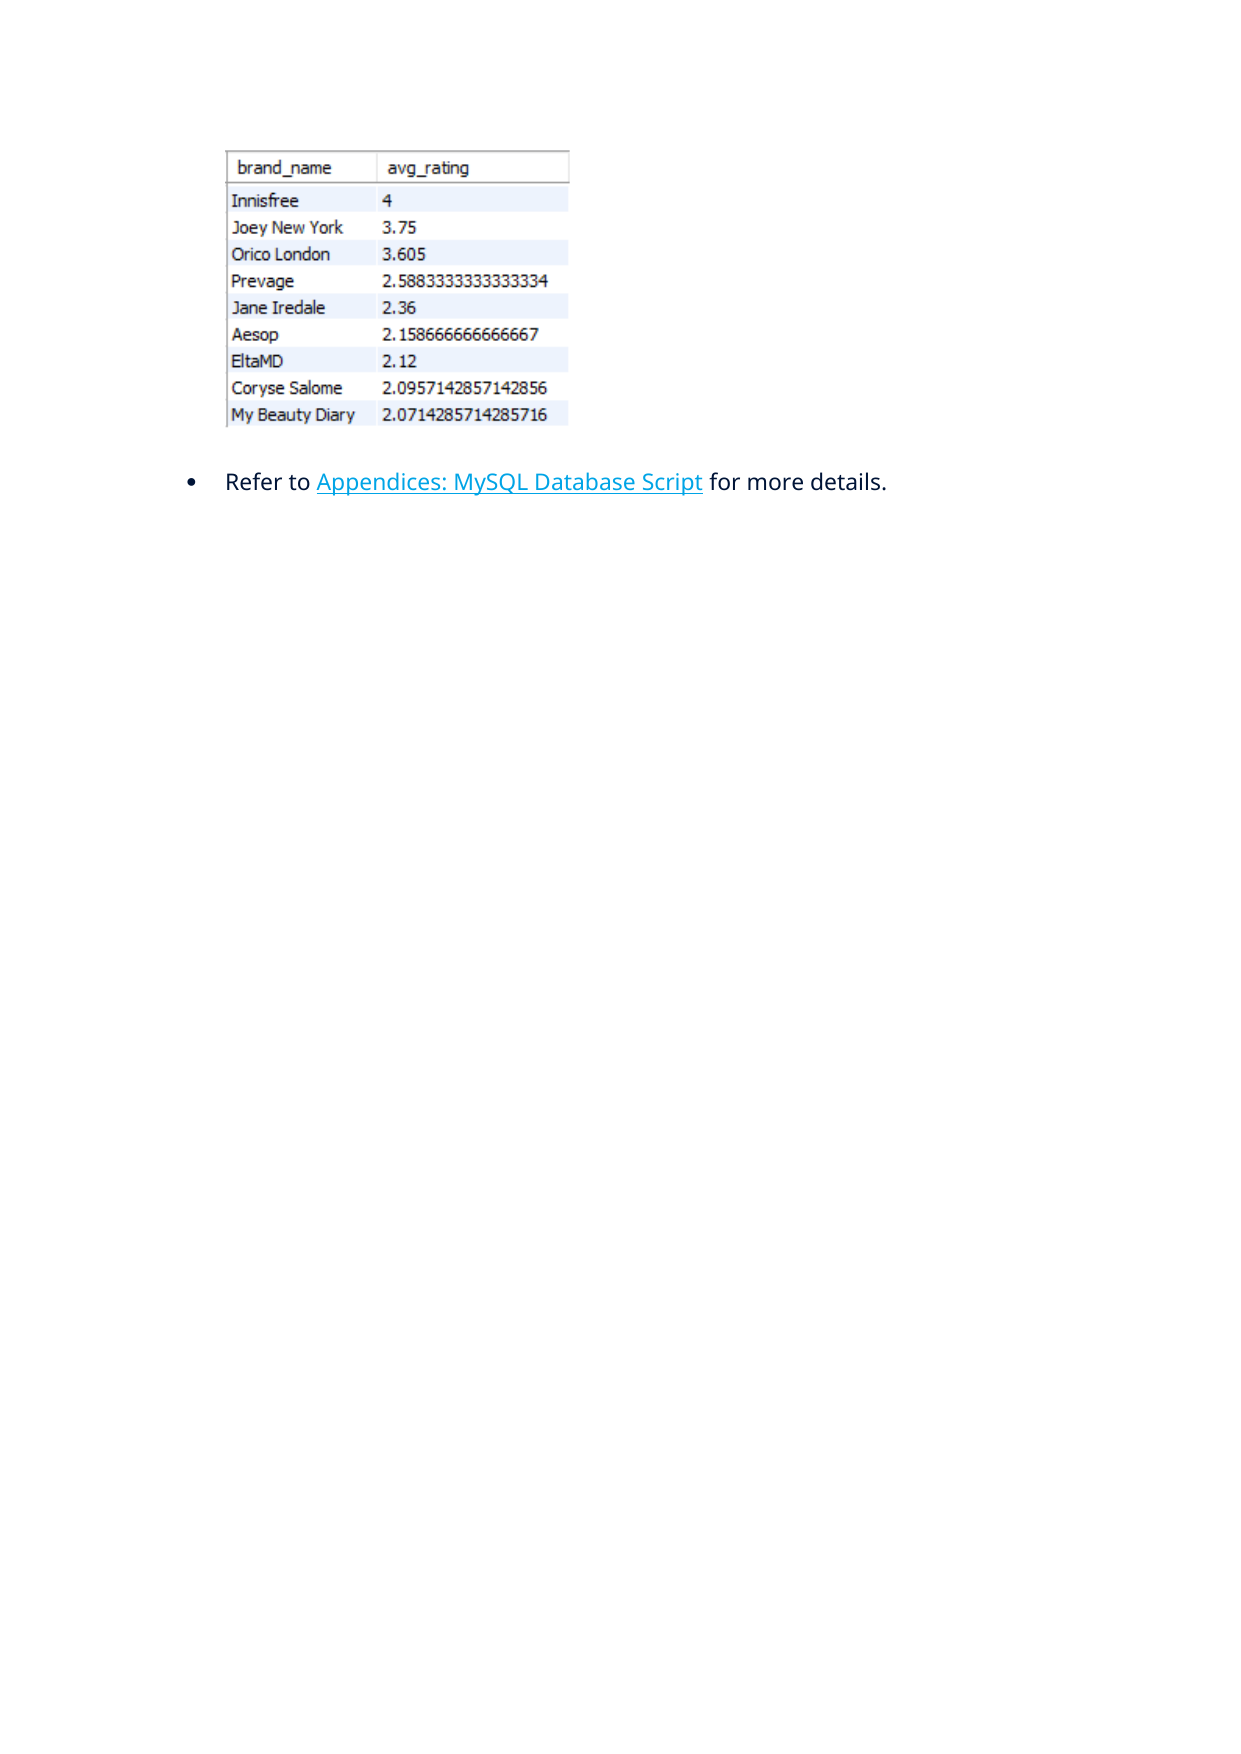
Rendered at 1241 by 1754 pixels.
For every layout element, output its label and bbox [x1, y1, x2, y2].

picture [225, 150, 570, 429]
